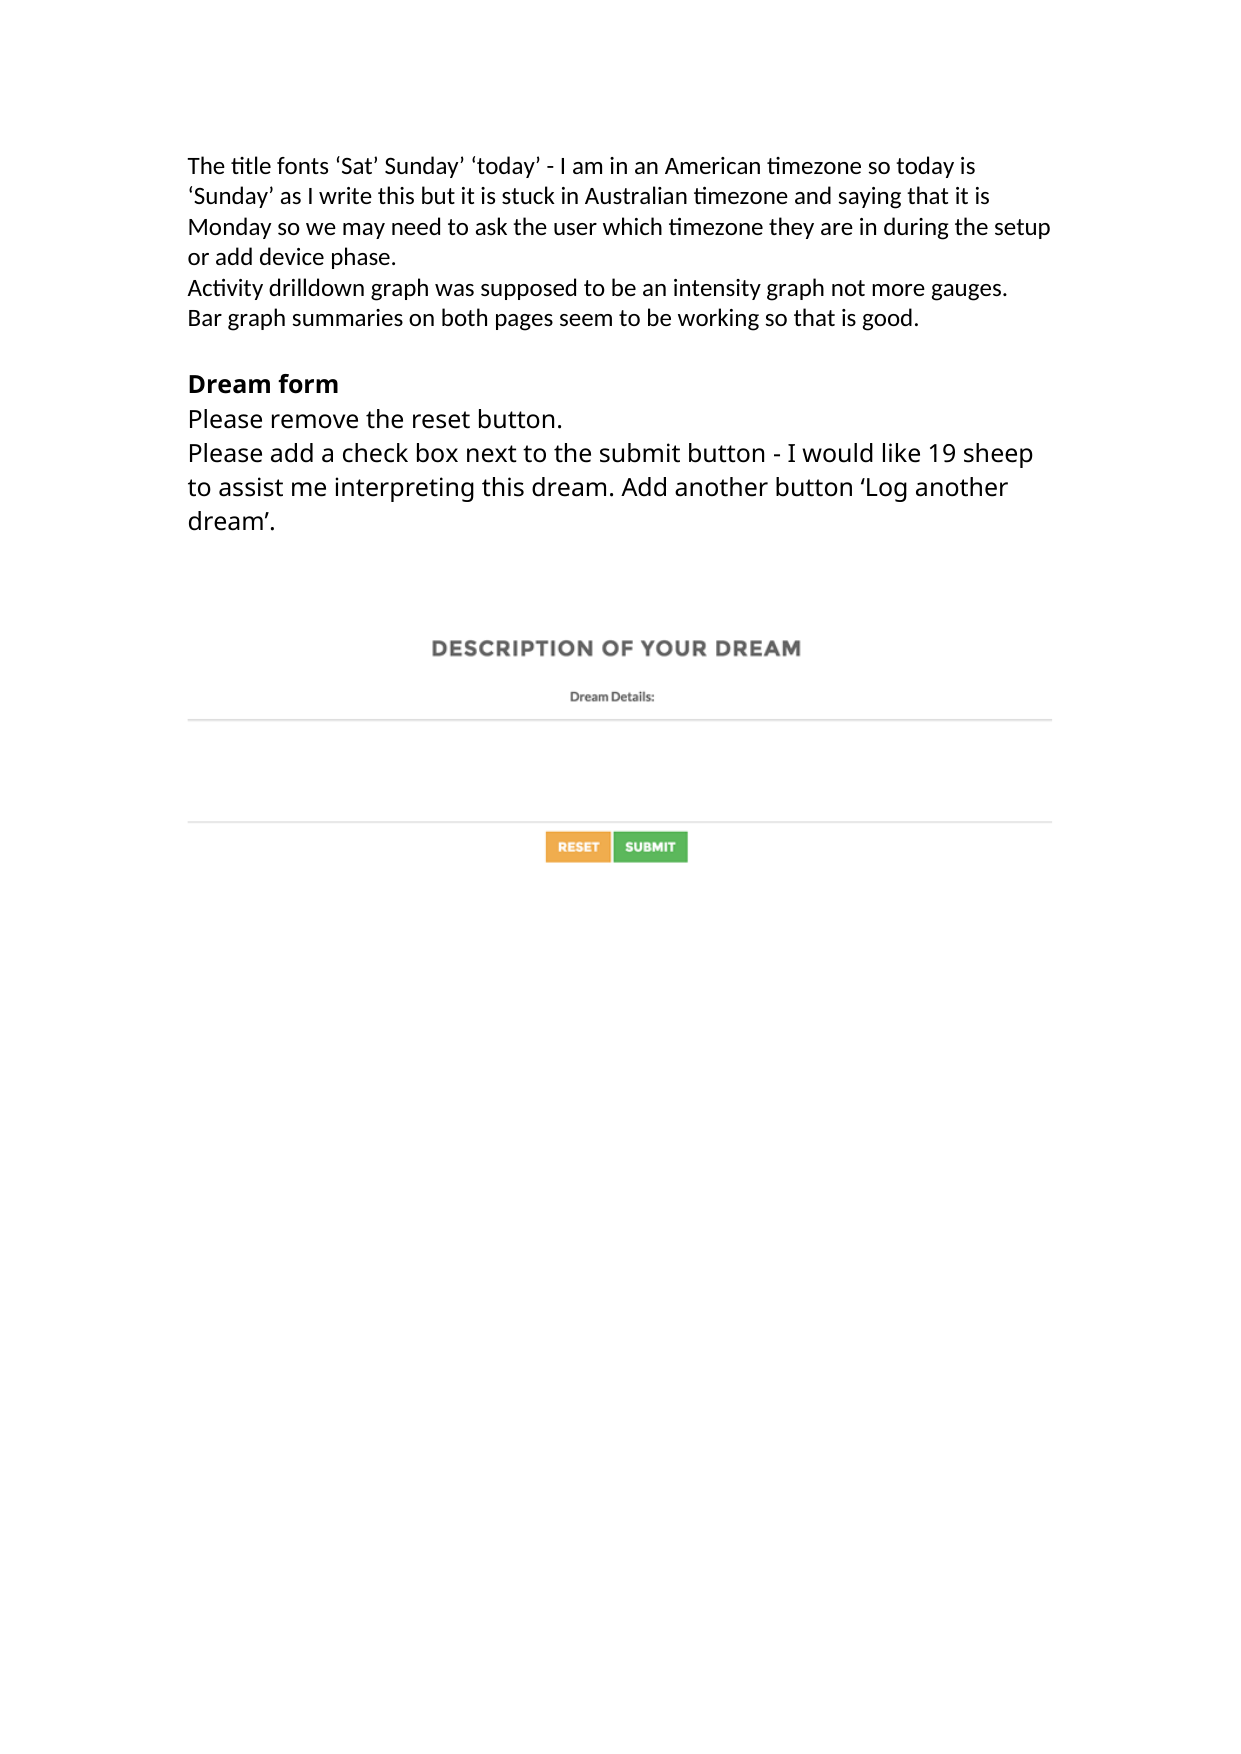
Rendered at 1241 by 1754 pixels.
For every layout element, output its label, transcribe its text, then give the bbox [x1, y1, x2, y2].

text Dream form [187, 367, 1053, 401]
text Activity drilldown graph was supposed to be an intensity graph not more gauges. [187, 272, 1053, 303]
text The title fonts ‘Sat’ Sunday’ ‘today’ - I am in an American timezone so today is ‘Sunday’ as I write this but it is stuck in Australian timezone and saying that it is Monday so we may need to ask the user which timezone they are in during the setup or add device phase. [187, 150, 1053, 272]
text Please remove the reset button. [187, 401, 1053, 435]
text Please add a check box next to the submit button - I would like 19 sheep to assist me interpreting this dream. Add another button ‘Log another dream’. [187, 435, 1053, 537]
picture [187, 605, 1053, 885]
text Bar graph summaries on both pages seem to be working so that is good. [187, 303, 1053, 333]
